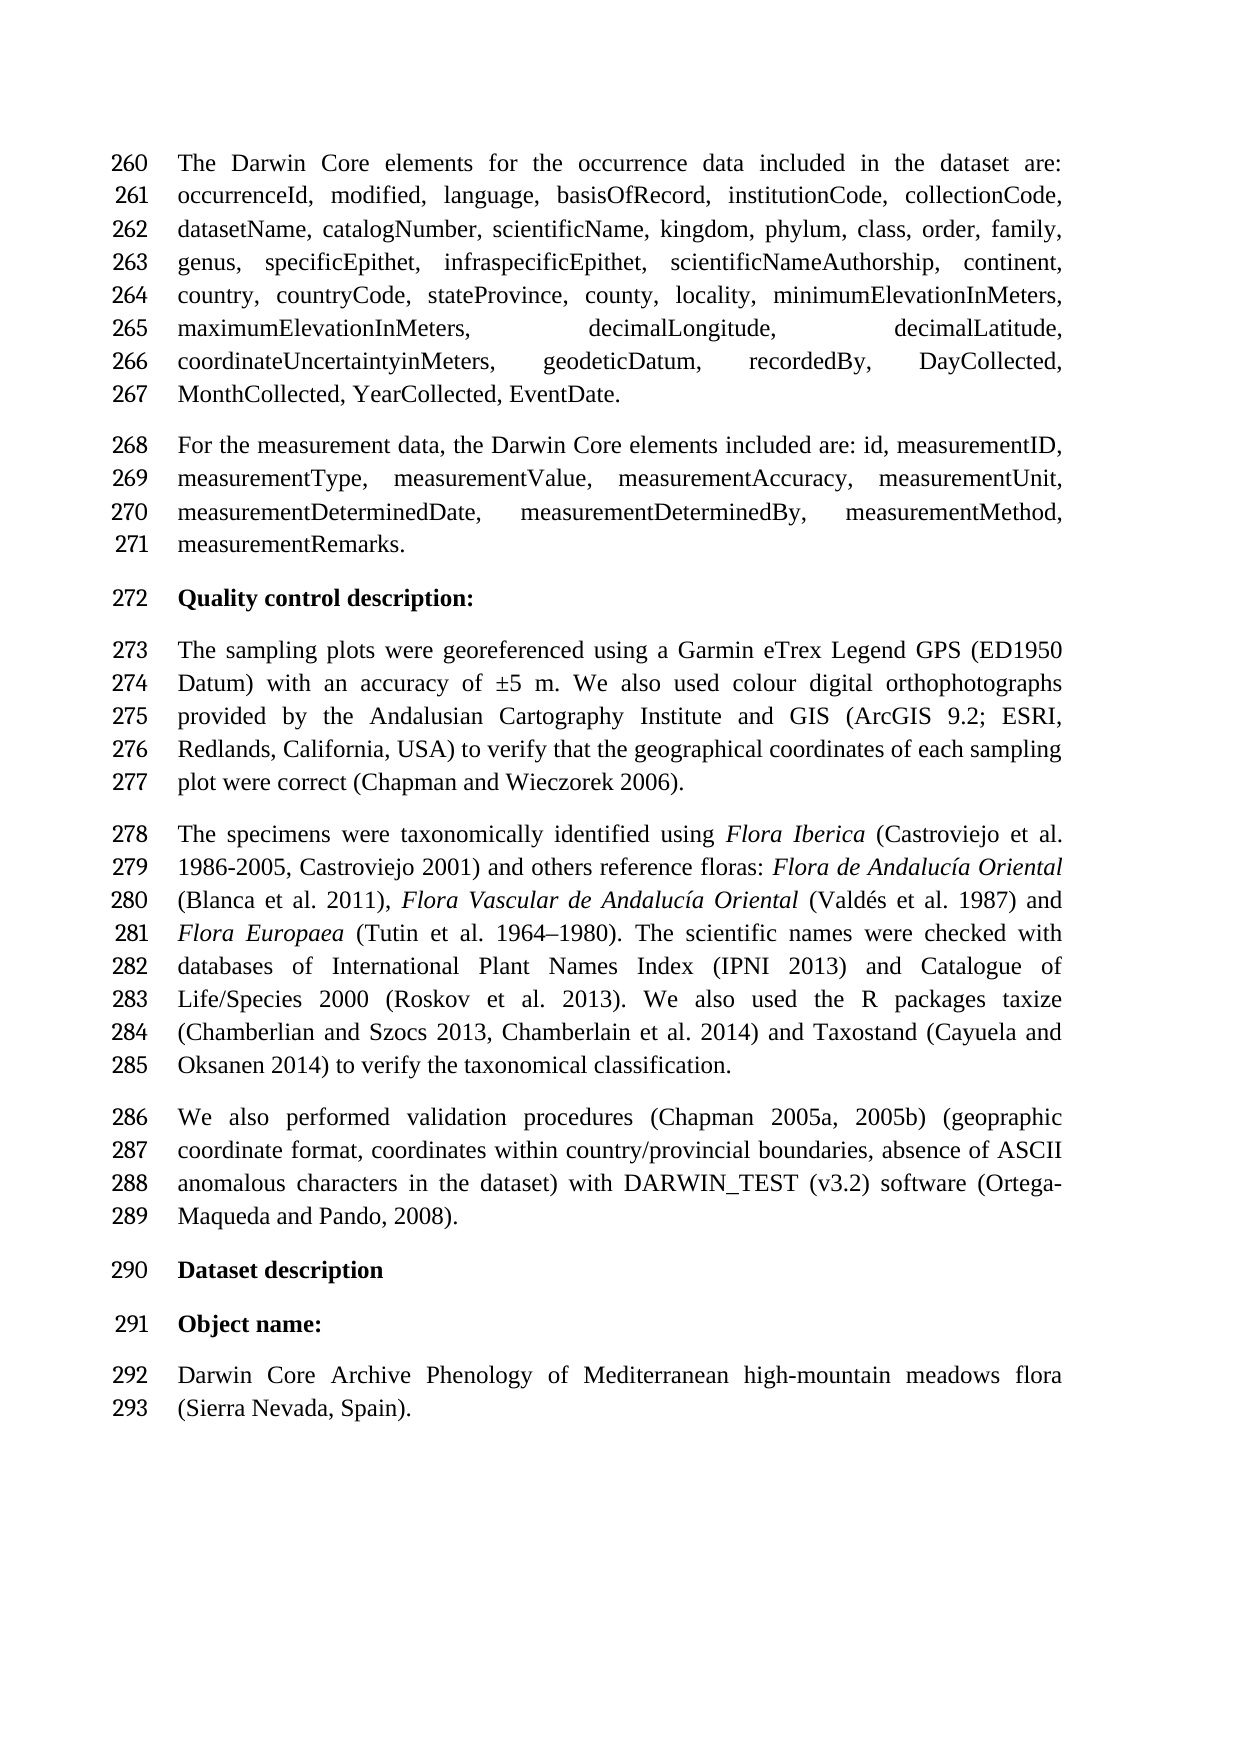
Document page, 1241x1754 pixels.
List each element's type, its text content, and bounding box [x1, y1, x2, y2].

text The Darwin Core elements for the occurrence data included in the dataset are: occurrenceId, modified, language, basisOfRecord, institutionCode, collectionCode, datasetName, catalogNumber, scientificName, kingdom, phylum, class, order, family, genus, specificEpithet, infraspecificEpithet, scientificNameAuthorship, continent, country, countryCode, stateProvince, county, locality, minimumElevationInMeters, maximumElevationInMeters, decimalLongitude, decimalLatitude, coordinateUncertaintyinMeters, geodeticDatum, recordedBy, DayCollected, MonthCollected, YearCollected, EventDate. [177, 148, 1063, 407]
text The sampling plots were georeferenced using a Garmin eTrex Legend GPS (ED1950 Datum) with an accuracy of ±5 m. We also used colour digital orthophotographs provided by the Andalusian Cartography Institute and GIS (ArcGIS 9.2; ESRI, Redlands, California, USA) to verify that the geographical coordinates of each sampling plot were correct (Chapman and Wieczorek 2006). [177, 635, 1063, 796]
text The specimens were taxonomically identified using Flora Iberica (Castroviejo et al. 1986-2005, Castroviejo 2001) and others reference floras: Flora de Andalucía Oriental (Blanca et al. 2011), Flora Vascular de Andalucía Oriental (Valdés et al. 1987) and Flora Europaea (Tutin et al. 1964–1980). The scientific names were checked with databases of International Plant Names Index (IPNI 2013) and Catalogue of Life/Species 2000 (Roskov et al. 2013). We also used the R packages taxize (Chamberlian and Szocs 2013, Chamberlain et al. 2014) and Taxostand (Cayuela and Oksanen 2014) to verify the taxonomical classification. [177, 819, 1063, 1079]
text Quality control description: [177, 583, 1063, 612]
text Dataset description [177, 1255, 1063, 1284]
text We also performed validation procedures (Chapman 2005a, 2005b) (geopraphic coordinate format, coordinates within country/provincial boundaries, absence of ASCII anomalous characters in the dataset) with DARWIN_TEST (v3.2) software (Ortega-Maqueda and Pando, 2008). [177, 1102, 1063, 1230]
text Object name: [177, 1309, 1063, 1337]
text For the measurement data, the Darwin Core elements included are: id, measurementID, measurementType, measurementValue, measurementAccuracy, measurementUnit, measurementDeterminedDate, measurementDeterminedBy, measurementMethod, measurementRemarks. [177, 431, 1063, 558]
text Darwin Core Archive Phenology of Mediterranean high-mountain meadows flora (Sierra Nevada, Spain). [177, 1361, 1063, 1422]
